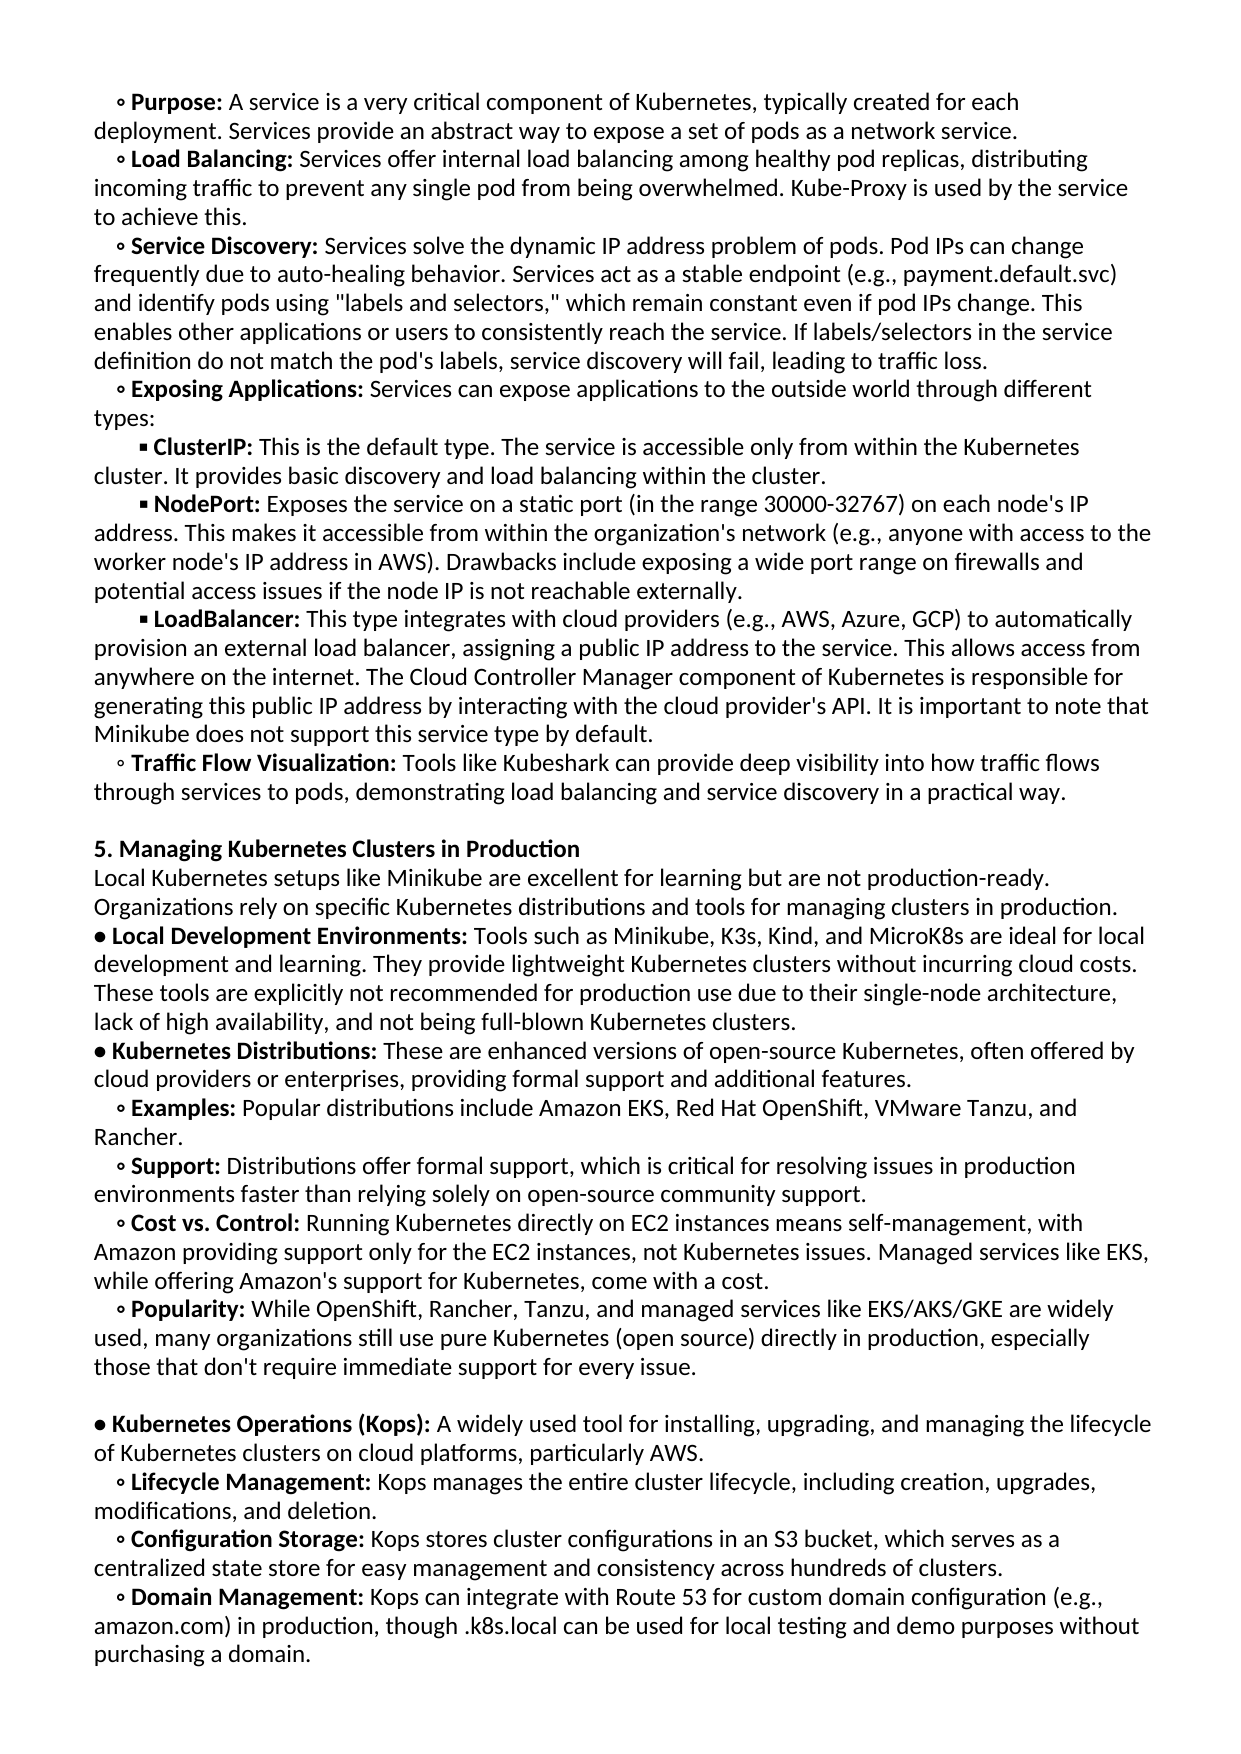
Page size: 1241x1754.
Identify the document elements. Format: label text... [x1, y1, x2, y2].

text 5. Managing Kubernetes Clusters in Production [94, 835, 1153, 864]
text ◦ Exposing Applications: Services can expose applications to the outside world through different types: [94, 375, 1153, 432]
text ◦ Domain Management: Kops can integrate with Route 53 for custom domain configuration (e.g., amazon.com) in production, though .k8s.local can be used for local testing and demo purposes without purchasing a domain. [94, 1582, 1153, 1669]
text ◦ Service Discovery: Services solve the dynamic IP address problem of pods. Pod IPs can change frequently due to auto-healing behavior. Services act as a stable endpoint (e.g., payment.default.svc) and identify pods using "labels and selectors," which remain constant even if pod IPs change. This enables other applications or users to consistently reach the service. If labels/selectors in the service definition do not match the pod's labels, service discovery will fail, leading to traffic loss. [94, 231, 1153, 375]
text Local Kubernetes setups like Minikube are excellent for learning but are not production-ready. Organizations rely on specific Kubernetes distributions and tools for managing clusters in production. [94, 864, 1153, 921]
text ▪ LoadBalancer: This type integrates with cloud providers (e.g., AWS, Azure, GCP) to automatically provision an external load balancer, assigning a public IP address to the service. This allows access from anywhere on the internet. The Cloud Controller Manager component of Kubernetes is responsible for generating this public IP address by interacting with the cloud provider's API. It is important to note that Minikube does not support this service type by default. [94, 605, 1153, 749]
text ◦ Lifecycle Management: Kops manages the entire cluster lifecycle, including creation, upgrades, modifications, and deletion. [94, 1467, 1153, 1525]
text • Kubernetes Distributions: These are enhanced versions of open-source Kubernetes, often offered by cloud providers or enterprises, providing formal support and additional features. [94, 1036, 1153, 1094]
text • Kubernetes Operations (Kops): A widely used tool for installing, upgrading, and managing the lifecycle of Kubernetes clusters on cloud platforms, particularly AWS. [94, 1410, 1153, 1467]
text ◦ Support: Distributions offer formal support, which is critical for resolving issues in production environments faster than relying solely on open-source community support. [94, 1151, 1153, 1209]
text ◦ Cost vs. Control: Running Kubernetes directly on EC2 instances means self-management, with Amazon providing support only for the EC2 instances, not Kubernetes issues. Managed services like EKS, while offering Amazon's support for Kubernetes, come with a cost. [94, 1209, 1153, 1295]
text ◦ Popularity: While OpenShift, Rancher, Tanzu, and managed services like EKS/AKS/GKE are widely used, many organizations still use pure Kubernetes (open source) directly in production, especially those that don't require immediate support for every issue. [94, 1295, 1153, 1381]
text ◦ Configuration Storage: Kops stores cluster configurations in an S3 bucket, which serves as a centralized state store for easy management and consistency across hundreds of clusters. [94, 1525, 1153, 1582]
text ◦ Examples: Popular distributions include Amazon EKS, Red Hat OpenShift, VMware Tanzu, and Rancher. [94, 1094, 1153, 1151]
text ▪ ClusterIP: This is the default type. The service is accessible only from within the Kubernetes cluster. It provides basic discovery and load balancing within the cluster. [94, 432, 1153, 490]
text ◦ Load Balancing: Services offer internal load balancing among healthy pod replicas, distributing incoming traffic to prevent any single pod from being overwhelmed. Kube-Proxy is used by the service to achieve this. [94, 145, 1153, 231]
text • Local Development Environments: Tools such as Minikube, K3s, Kind, and MicroK8s are ideal for local development and learning. They provide lightweight Kubernetes clusters without incurring cloud costs. These tools are explicitly not recommended for production use due to their single-node architecture, lack of high availability, and not being full-blown Kubernetes clusters. [94, 921, 1153, 1036]
text ▪ NodePort: Exposes the service on a static port (in the range 30000-32767) on each node's IP address. This makes it accessible from within the organization's network (e.g., anyone with access to the worker node's IP address in AWS). Drawbacks include exposing a wide port range on firewalls and potential access issues if the node IP is not reachable externally. [94, 490, 1153, 605]
text ◦ Purpose: A service is a very critical component of Kubernetes, typically created for each deployment. Services provide an abstract way to expose a set of pods as a network service. [94, 87, 1153, 145]
text ◦ Traffic Flow Visualization: Tools like Kubeshark can provide deep visibility into how traffic flows through services to pods, demonstrating load balancing and service discovery in a practical way. [94, 749, 1153, 806]
